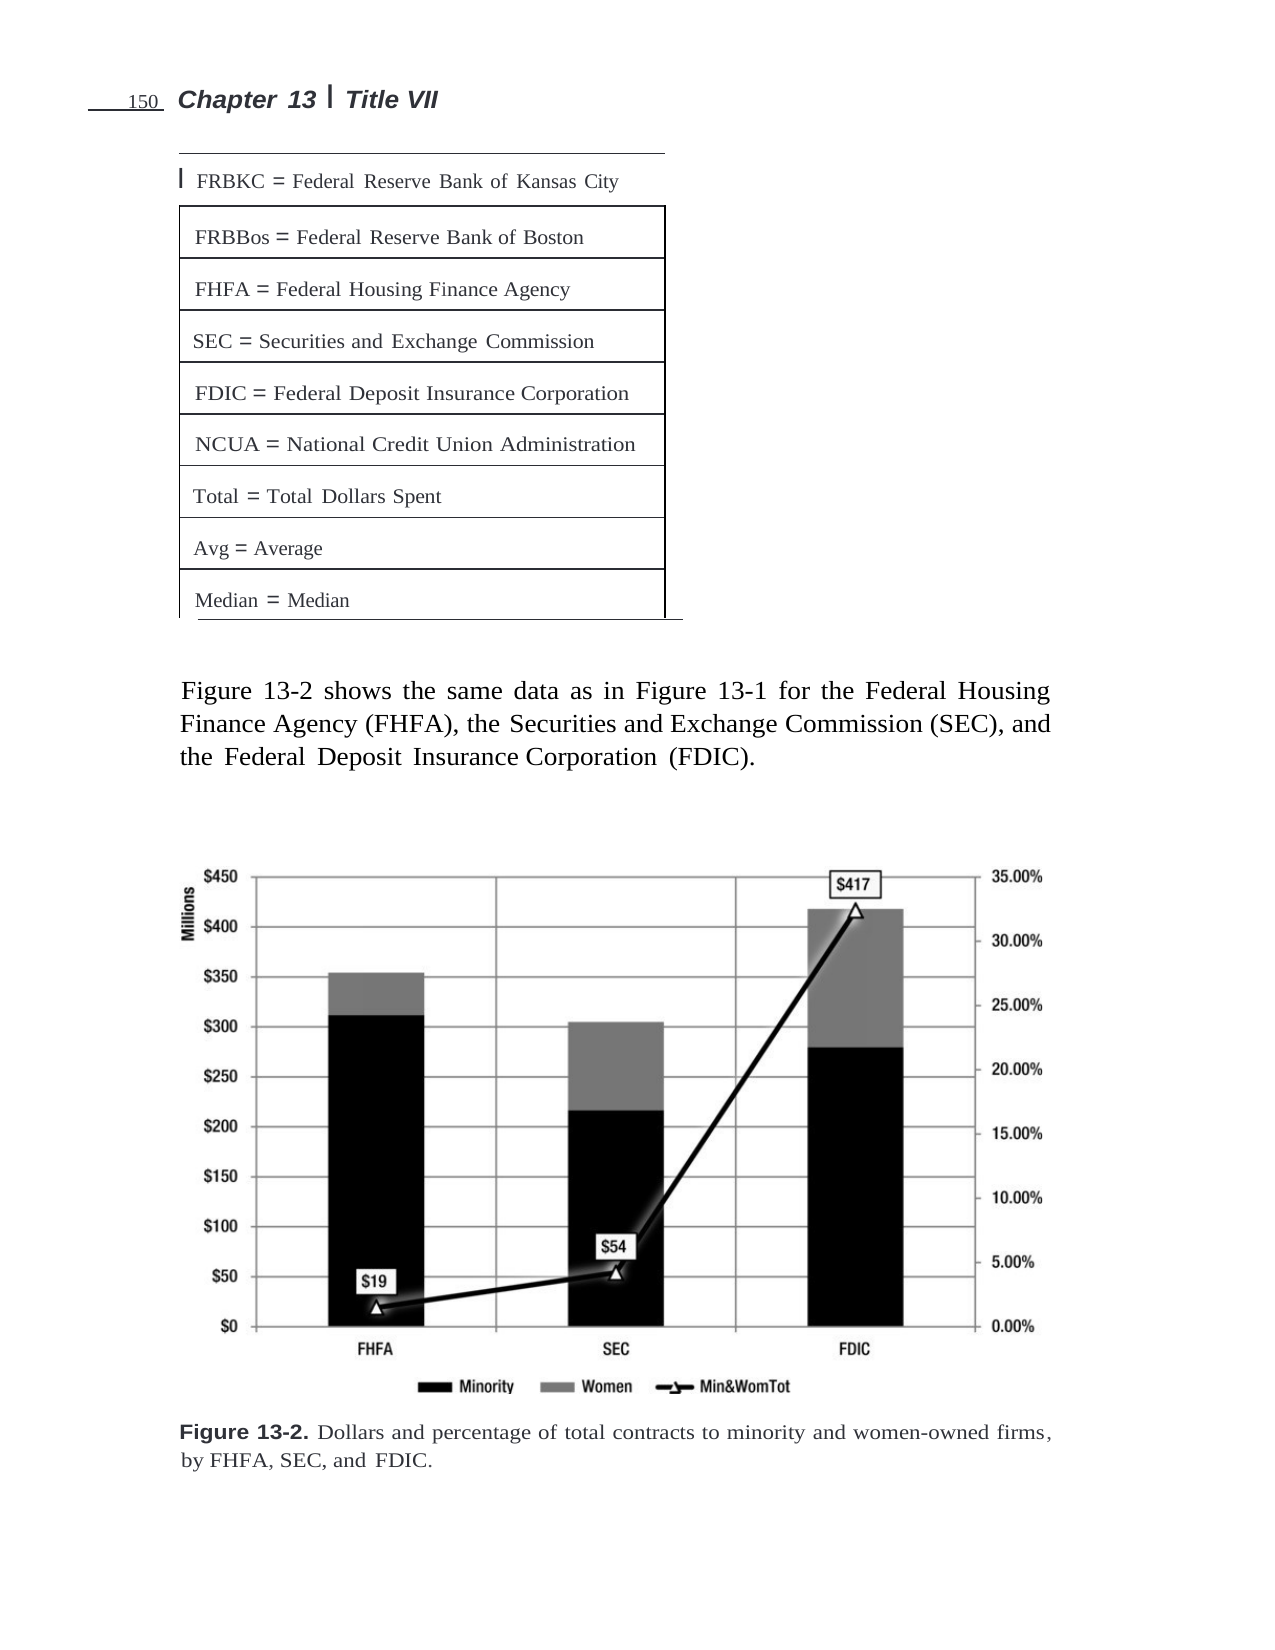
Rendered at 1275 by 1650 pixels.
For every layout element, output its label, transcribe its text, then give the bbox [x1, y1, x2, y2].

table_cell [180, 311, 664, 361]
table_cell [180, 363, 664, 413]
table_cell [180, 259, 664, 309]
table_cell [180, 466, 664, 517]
text 150 Chapter 13 I Title VII [87, 76, 1110, 115]
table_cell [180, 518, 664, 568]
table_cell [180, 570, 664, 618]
text I FRBKC = Federal Reserve Bank of Kansas City [177, 161, 1110, 195]
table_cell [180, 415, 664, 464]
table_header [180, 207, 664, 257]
picture [179, 866, 1043, 1394]
text Figure 13-2 shows the same data as in Figure 13-1 for the Federal Housing Finance Agency (FHFA), the Securities and Exchange Commission (SEC), and the Federal Deposit Insurance Corporation (FDIC). [179, 675, 1051, 771]
